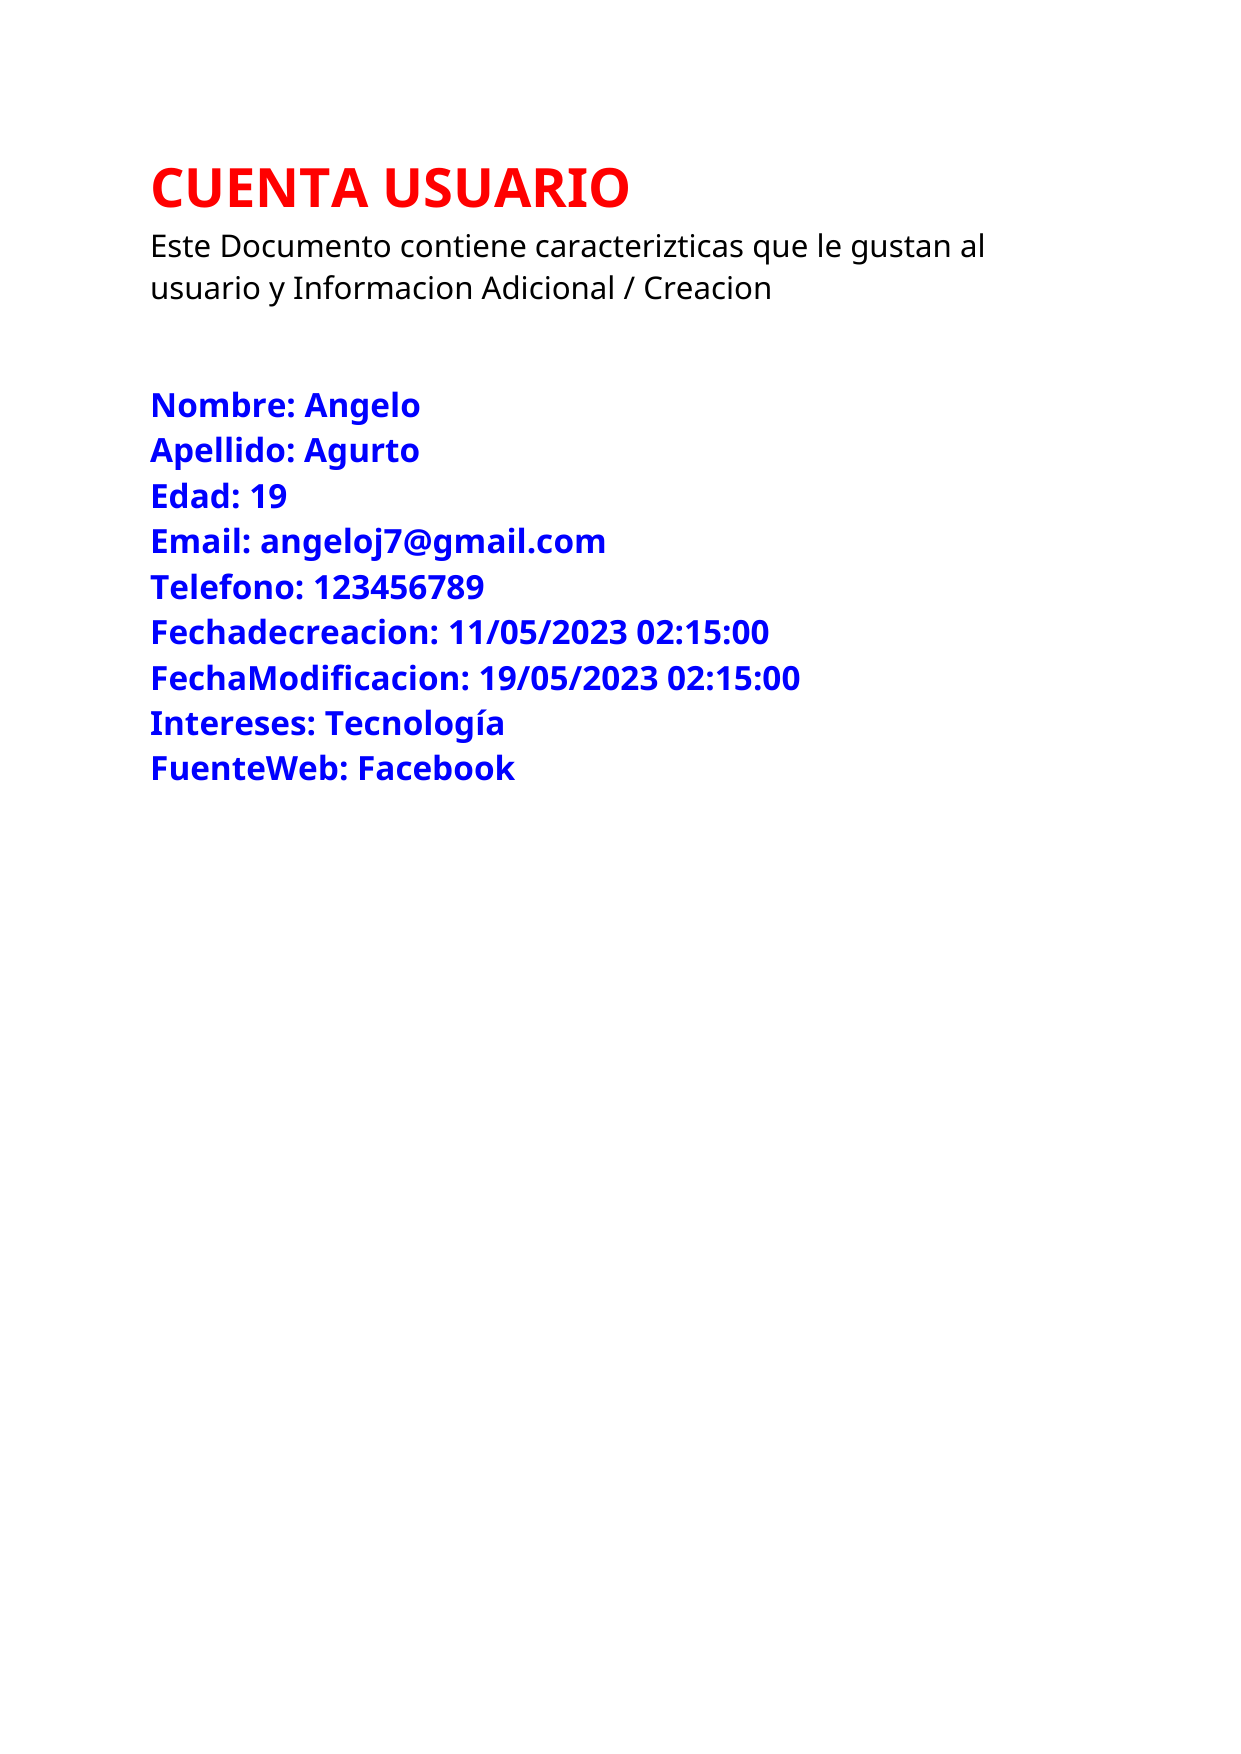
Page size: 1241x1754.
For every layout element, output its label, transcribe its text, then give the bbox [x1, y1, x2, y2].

text Nombre: Angelo [150, 382, 1090, 427]
text Apellido: Agurto [150, 427, 1090, 473]
text Telefono: 123456789 [150, 563, 1090, 609]
text Fechadecreacion: 11/05/2023 02:15:00 [150, 609, 1090, 654]
text FuenteWeb: Facebook [150, 745, 1090, 791]
text CUENTA USUARIO [150, 150, 1090, 224]
text Email: angeloj7@gmail.com [150, 518, 1090, 563]
text Intereses: Tecnología [150, 700, 1090, 745]
text Edad: 19 [150, 473, 1090, 518]
text FechaModificacion: 19/05/2023 02:15:00 [150, 654, 1090, 700]
text Este Documento contiene caracterizticas que le gustan al usuario y Informacion Adicional / Creacion [150, 224, 1090, 309]
